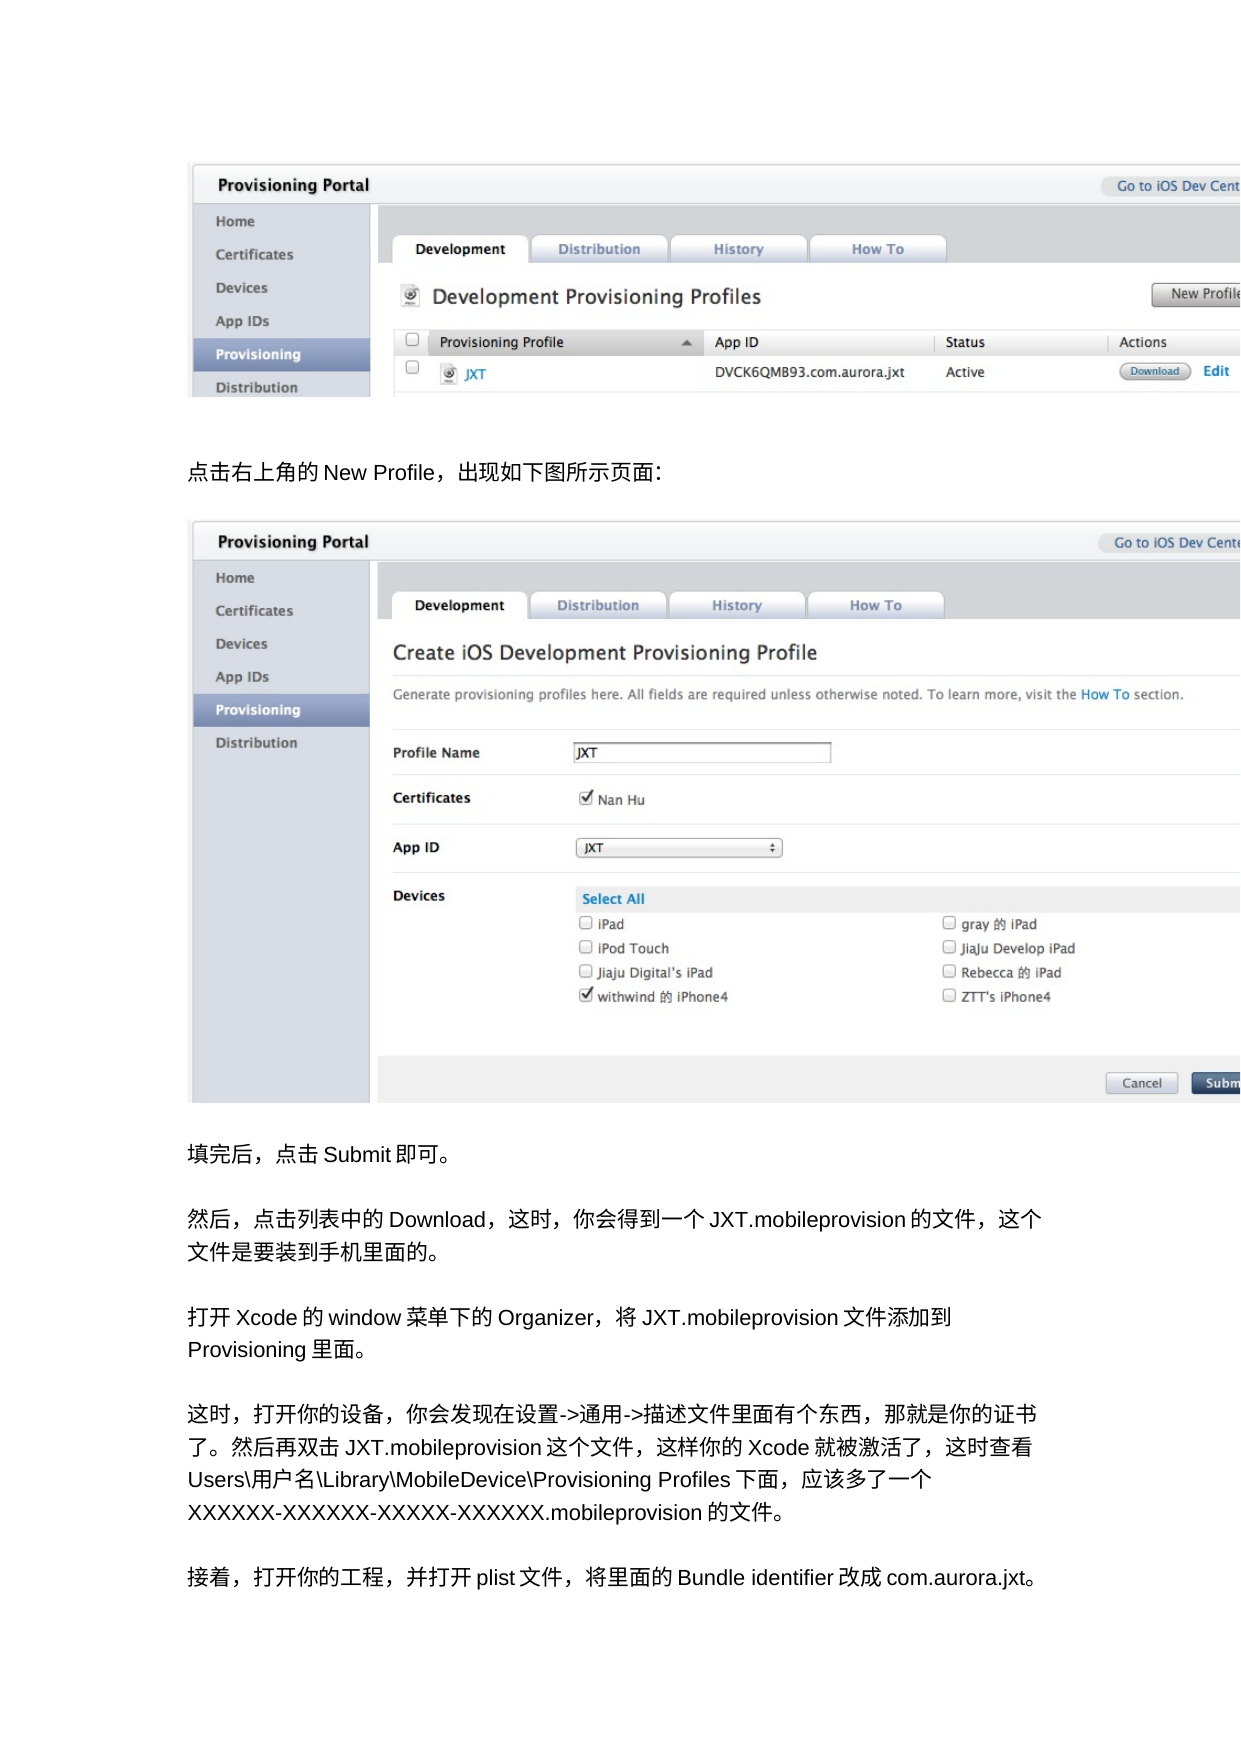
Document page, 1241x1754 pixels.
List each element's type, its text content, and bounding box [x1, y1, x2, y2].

text 然后，点击列表中的Download，这时，你会得到一个JXT.mobileprovision的文件，这个文件是要装到手机里面的。 [187, 1202, 1053, 1267]
text 填完后，点击Submit即可。 [187, 1137, 1053, 1169]
text 这时，打开你的设备，你会发现在设置->通用->描述文件里面有个东西，那就是你的证书了。然后再双击JXT.mobileprovision这个文件，这样你的Xcode就被激活了，这时查看Users\用户名\Library\MobileDevice\Provisioning Profiles下面，应该多了一个 [187, 1397, 1053, 1494]
picture [187, 519, 1241, 1103]
text 点击右上角的New Profile，出现如下图所示页面： [187, 397, 1053, 487]
text 接着，打开你的工程，并打开plist文件，将里面的Bundle identifier改成com.aurora.jxt。 [187, 1559, 1053, 1592]
picture [187, 162, 1241, 397]
text 打开Xcode的window菜单下的Organizer，将JXT.mobileprovision文件添加到Provisioning里面。 [187, 1299, 1053, 1364]
text XXXXXX-XXXXXX-XXXXX-XXXXXX.mobileprovision的文件。 [187, 1494, 1053, 1527]
